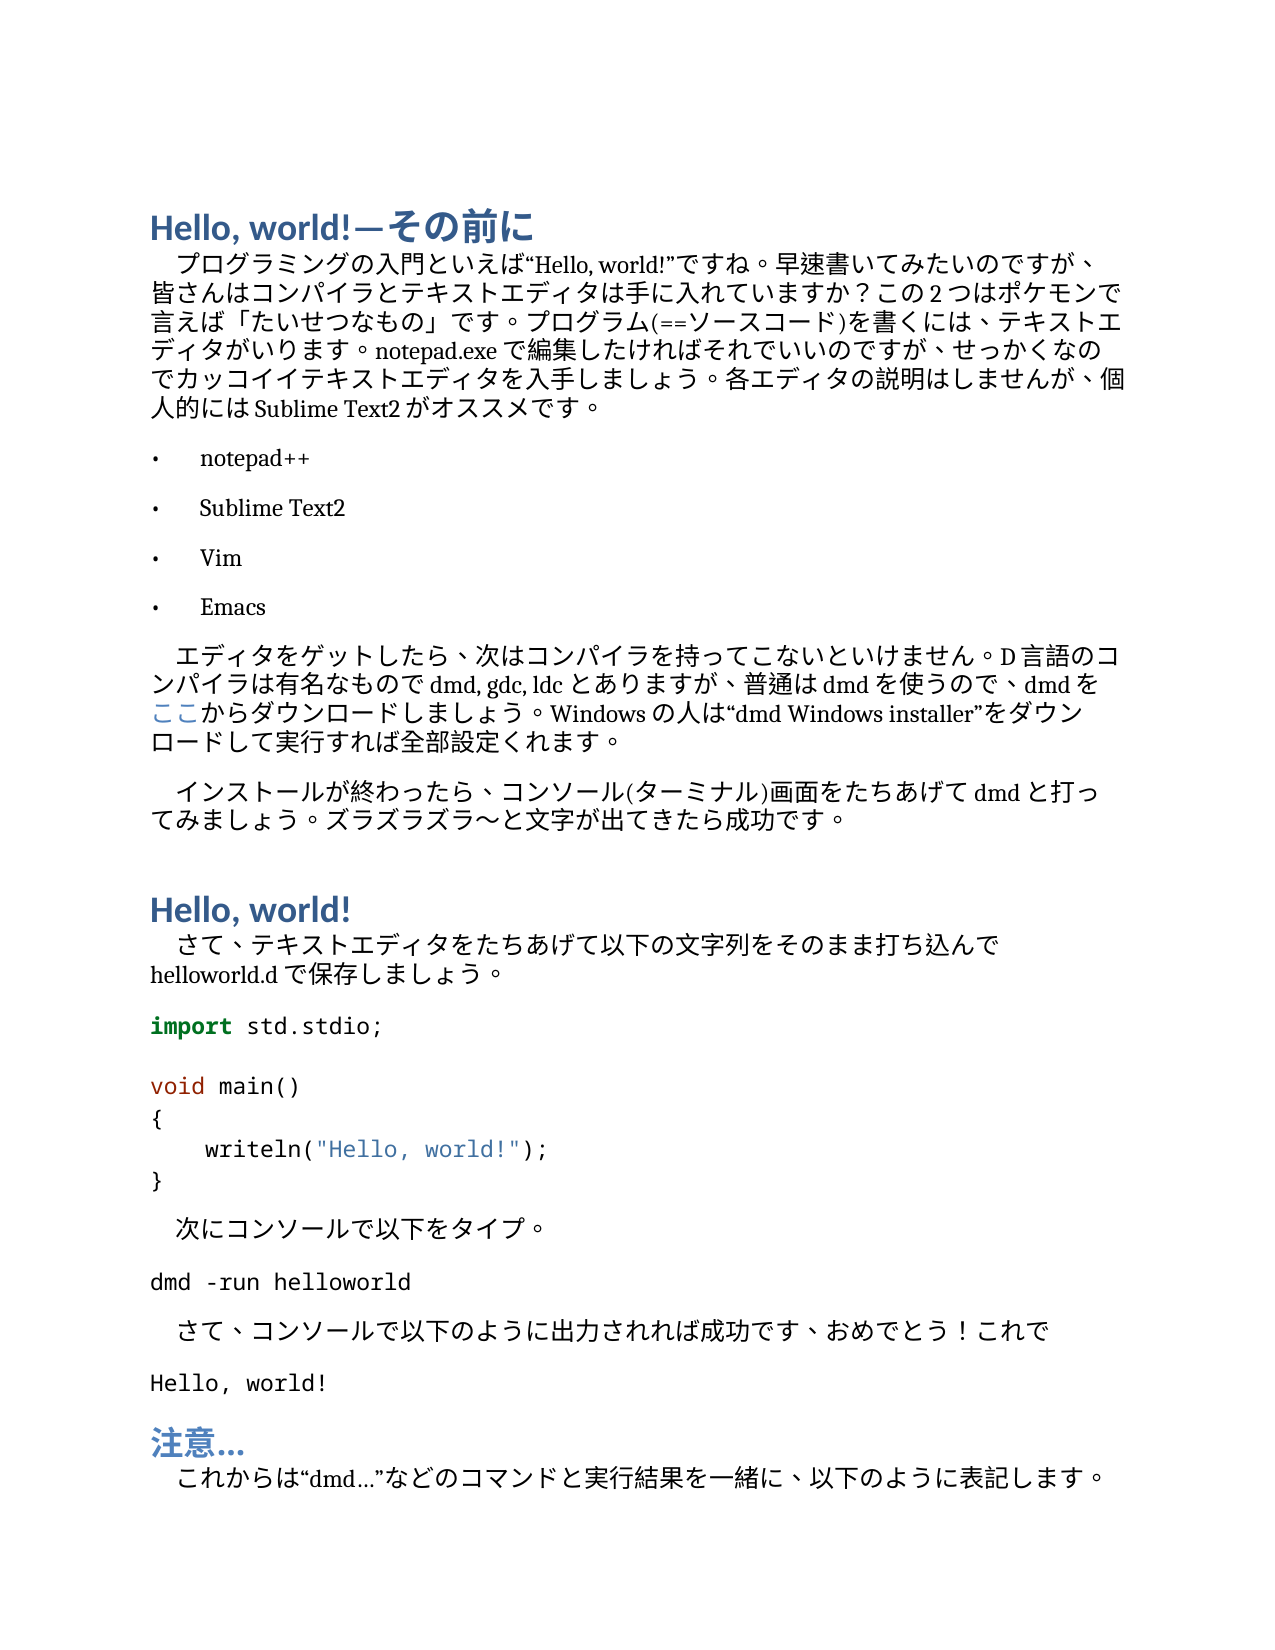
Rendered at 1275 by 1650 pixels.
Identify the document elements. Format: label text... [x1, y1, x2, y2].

subtitle 注意… [150, 1419, 1125, 1465]
text dmd -run helloworld [150, 1266, 1125, 1297]
text プログラミングの入門といえば“Hello, world!”ですね。早速書いてみたいのですが、皆さんはコンパイラとテキストエディタは手に入れていますか？この2つはポケモンで言えば「たいせつなもの」です。プログラム(==ソースコード)を書くには、テキストエディタがいります。notepad.exeで編集したければそれでいいのですが、せっかくなのでカッコイイテキストエディタを入手しましょう。各エディタの説明はしませんが、個人的にはSublime Text2がオススメです。 [150, 251, 1125, 423]
text 次にコンソールで以下をタイプ。 [150, 1216, 1125, 1245]
list Emacs [150, 593, 1125, 622]
text Hello, world! [150, 1367, 1125, 1398]
subtitle Hello, world! [150, 886, 1125, 932]
list notepad++ [150, 444, 1125, 473]
subtitle Hello, world!—その前に [150, 200, 1125, 251]
list Vim [150, 543, 1125, 572]
text エディタをゲットしたら、次はコンパイラを持ってこないといけません。D言語のコンパイラは有名なものでdmd, gdc, ldcとありますが、普通はdmdを使うので、dmdをここからダウンロードしましょう。Windowsの人は“dmd Windows installer”をダウンロードして実行すれば全部設定くれます。 [150, 643, 1125, 758]
text さて、コンソールで以下のように出力されれば成功です、おめでとう！これで [150, 1318, 1125, 1346]
text import std.stdio;void main(){ writeln("Hello, world!");} [150, 1010, 1125, 1195]
list Sublime Text2 [150, 494, 1125, 523]
text さて、テキストエディタをたちあげて以下の文字列をそのまま打ち込んでhelloworld.dで保存しましょう。 [150, 932, 1125, 989]
text インストールが終わったら、コンソール(ターミナル)画面をたちあげてdmdと打ってみましょう。ズラズラズラ～と文字が出てきたら成功です。 [150, 778, 1125, 836]
text これからは“dmd…”などのコマンドと実行結果を一緒に、以下のように表記します。 [150, 1465, 1125, 1493]
